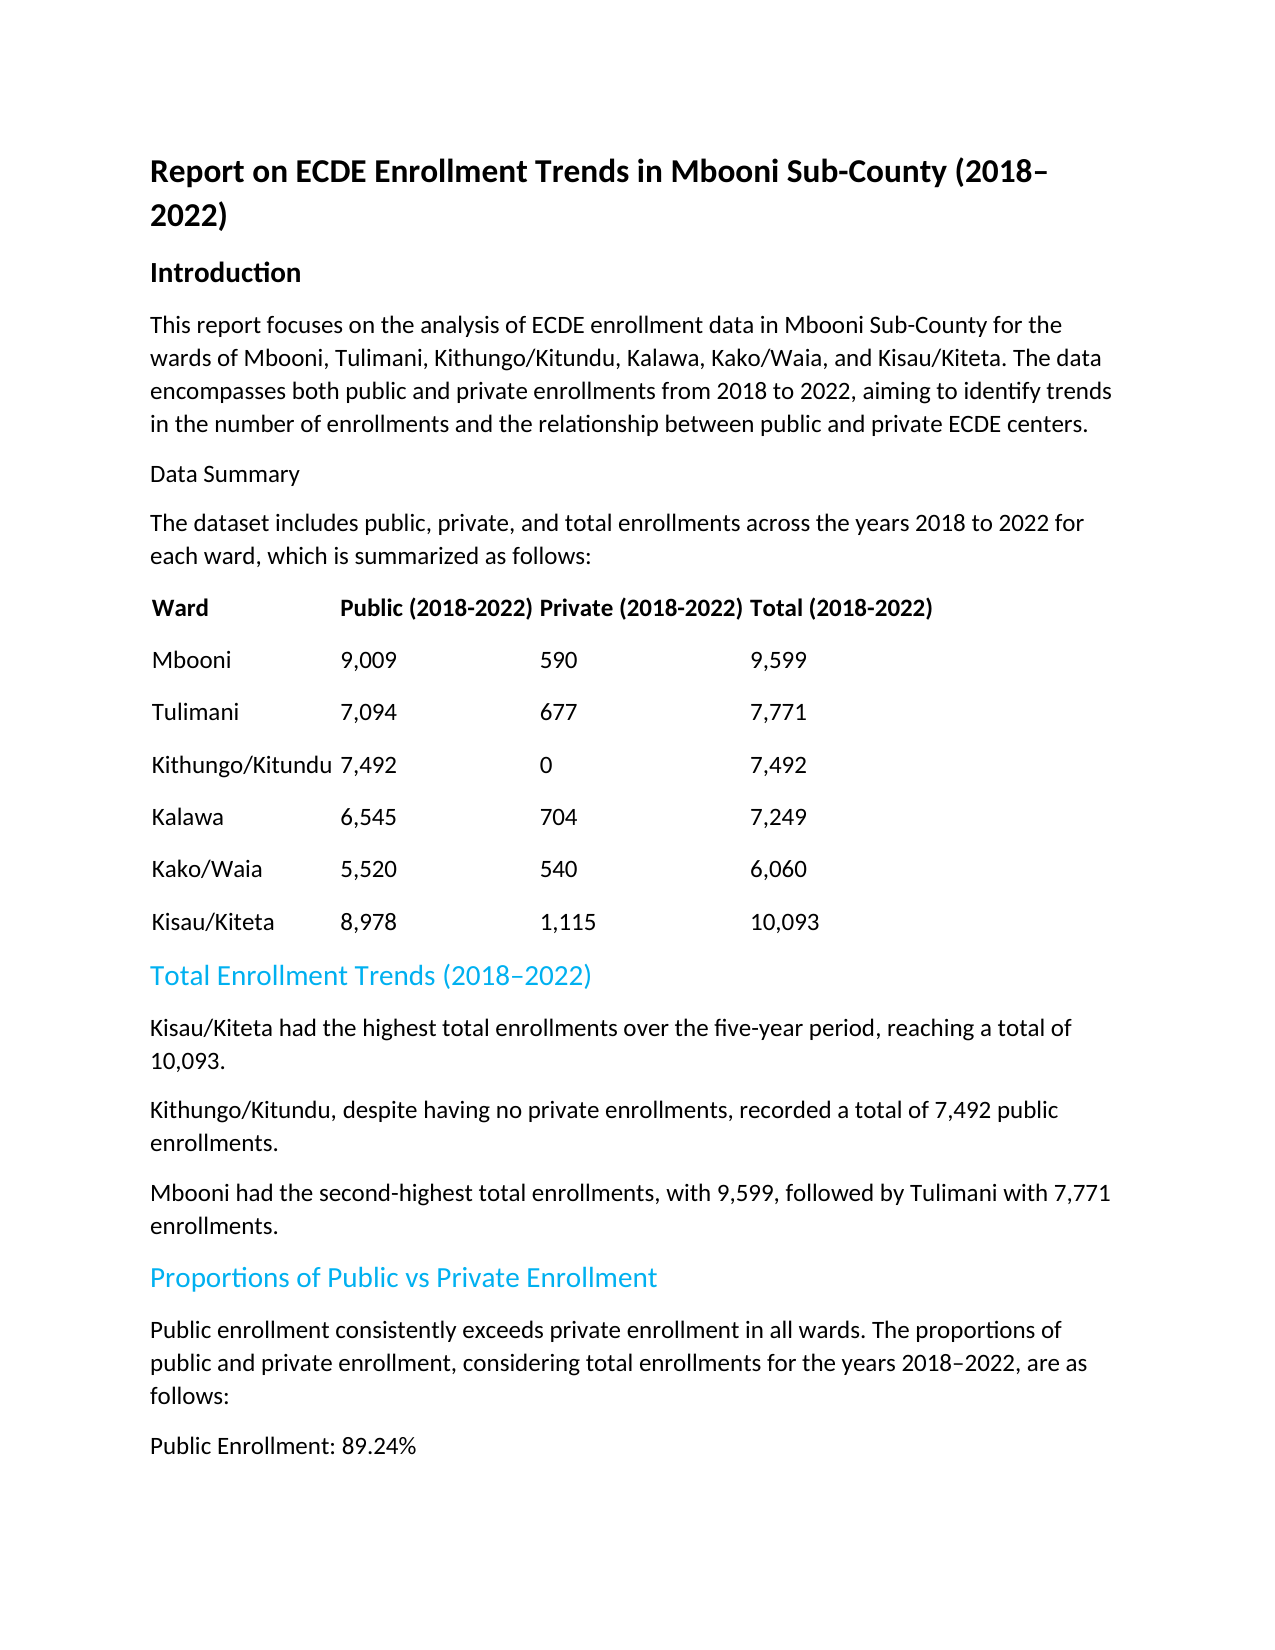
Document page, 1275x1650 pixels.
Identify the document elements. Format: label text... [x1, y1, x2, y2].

table_cell 7,492 [339, 747, 538, 800]
table_header Private (2018-2022) [538, 590, 748, 642]
table_cell 704 [538, 800, 748, 852]
table_cell 7,492 [748, 747, 939, 800]
table_cell 540 [538, 852, 748, 904]
table_cell 10,093 [748, 905, 939, 957]
table_cell Kithungo/Kitundu [150, 747, 338, 800]
table_cell Kako/Waia [150, 852, 338, 904]
table_header Public (2018-2022) [339, 590, 538, 642]
text Introduction [150, 254, 1125, 290]
text Proportions of Public vs Private Enrollment [150, 1259, 1125, 1295]
text Report on ECDE Enrollment Trends in Mbooni Sub-County (2018–2022) [150, 150, 1125, 235]
table_cell 677 [538, 695, 748, 747]
text Public enrollment consistently exceeds private enrollment in all wards. The proportions of public and private enrollment, considering total enrollments for the years 2018–2022, are as follows: [150, 1314, 1125, 1411]
table_cell 9,599 [748, 643, 939, 695]
text The dataset includes public, private, and total enrollments across the years 2018 to 2022 for each ward, which is summarized as follows: [150, 508, 1125, 571]
table_cell 7,771 [748, 695, 939, 747]
table_cell 7,094 [339, 695, 538, 747]
text Kithungo/Kitundu, despite having no private enrollments, recorded a total of 7,492 public enrollments. [150, 1094, 1125, 1158]
table_cell 8,978 [339, 905, 538, 957]
table_cell 6,060 [748, 852, 939, 904]
table_cell 0 [538, 747, 748, 800]
table_cell 590 [538, 643, 748, 695]
table_cell Kalawa [150, 800, 338, 852]
table_cell Tulimani [150, 695, 338, 747]
text Total Enrollment Trends (2018–2022) [150, 957, 1125, 992]
table_cell 1,115 [538, 905, 748, 957]
text This report focuses on the analysis of ECDE enrollment data in Mbooni Sub-County for the wards of Mbooni, Tulimani, Kithungo/Kitundu, Kalawa, Kako/Waia, and Kisau/Kiteta. The data encompasses both public and private enrollments from 2018 to 2022, aiming to identify trends in the number of enrollments and the relationship between public and private ECDE centers. [150, 310, 1125, 439]
text Data Summary [150, 458, 1125, 488]
table_cell 7,249 [748, 800, 939, 852]
text Public Enrollment: 89.24% [150, 1430, 1125, 1461]
table_cell 9,009 [339, 643, 538, 695]
table_cell 6,545 [339, 800, 538, 852]
table_header Ward [150, 590, 338, 642]
table_header Total (2018-2022) [748, 590, 939, 642]
table_cell 5,520 [339, 852, 538, 904]
text Kisau/Kiteta had the highest total enrollments over the five-year period, reaching a total of 10,093. [150, 1012, 1125, 1075]
table_cell Kisau/Kiteta [150, 905, 338, 957]
text Mbooni had the second-highest total enrollments, with 9,599, followed by Tulimani with 7,771 enrollments. [150, 1177, 1125, 1240]
table_cell Mbooni [150, 643, 338, 695]
